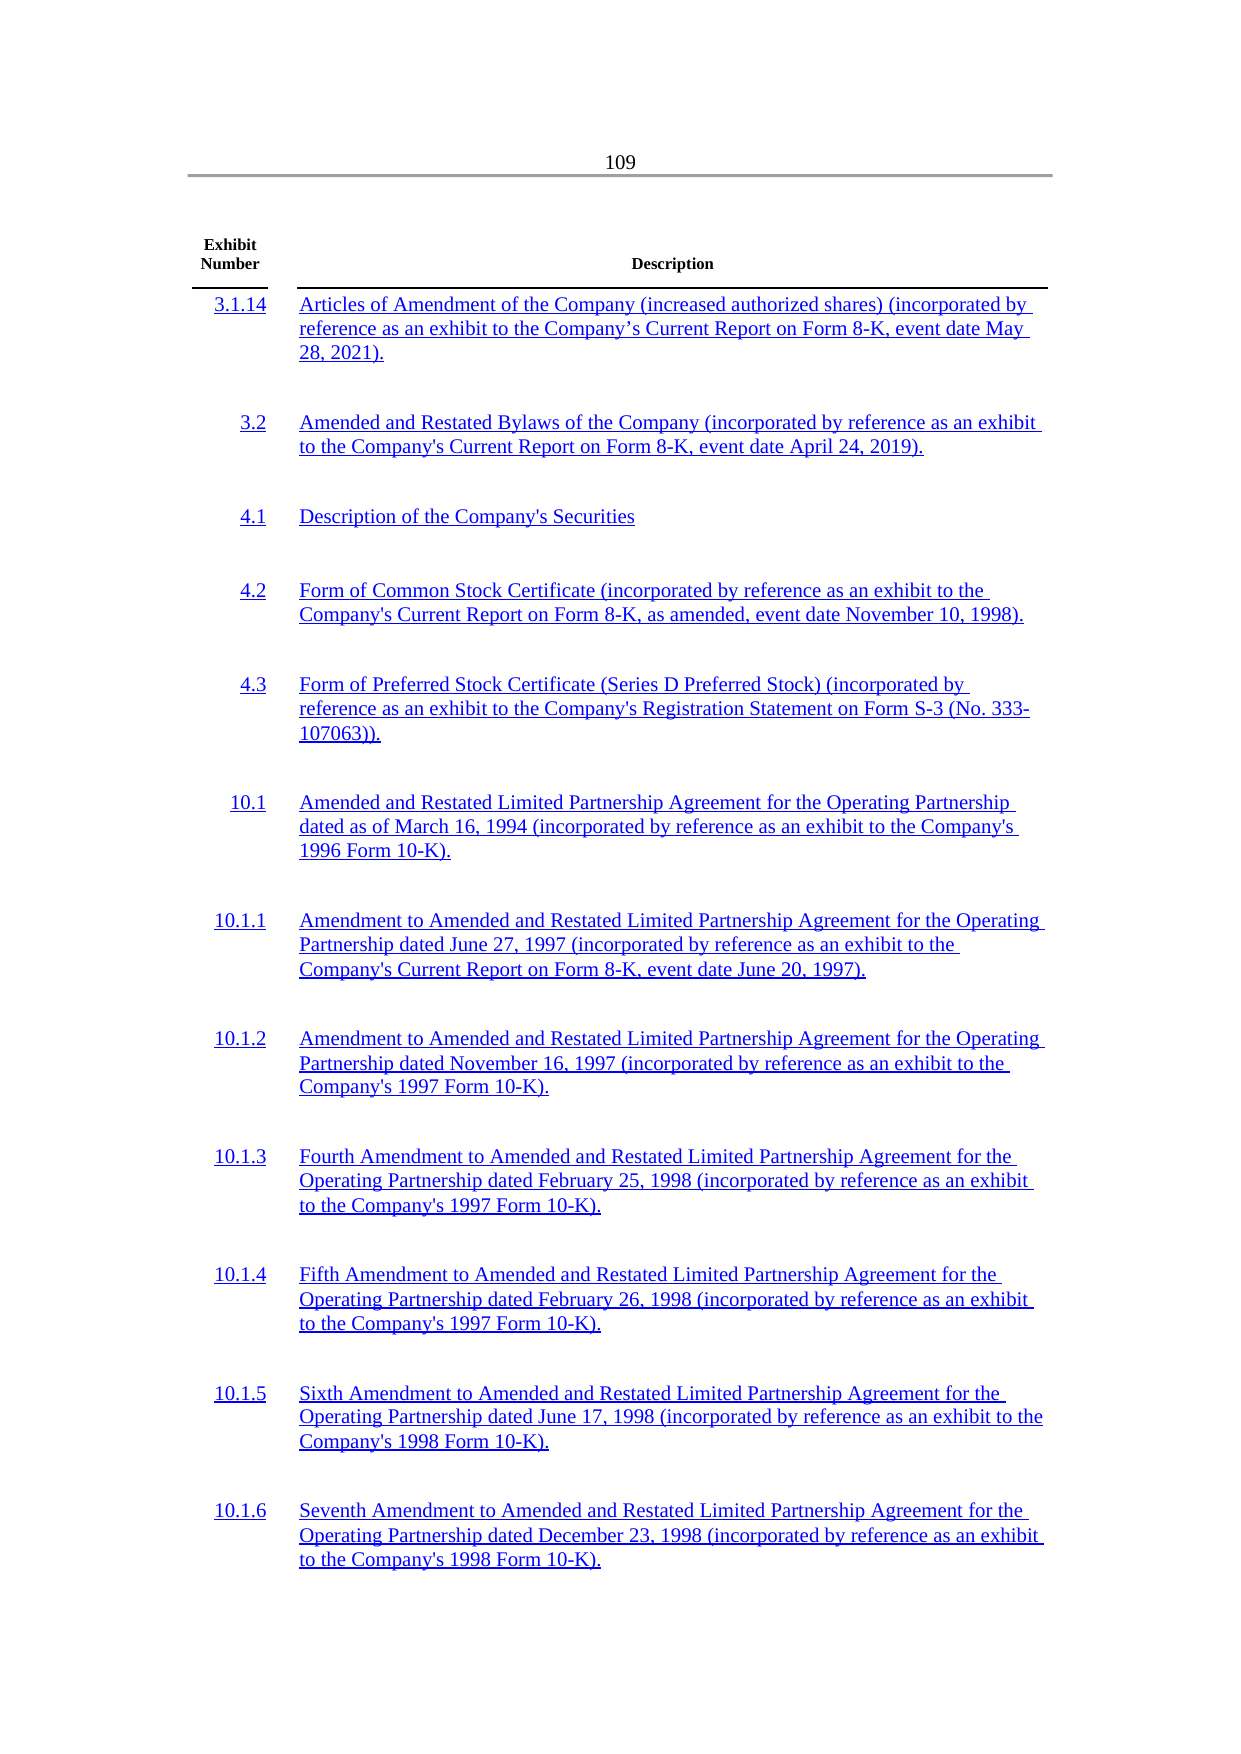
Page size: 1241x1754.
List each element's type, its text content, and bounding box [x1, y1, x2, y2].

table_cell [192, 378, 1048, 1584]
text 109 [187, 150, 1053, 174]
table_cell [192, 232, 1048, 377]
